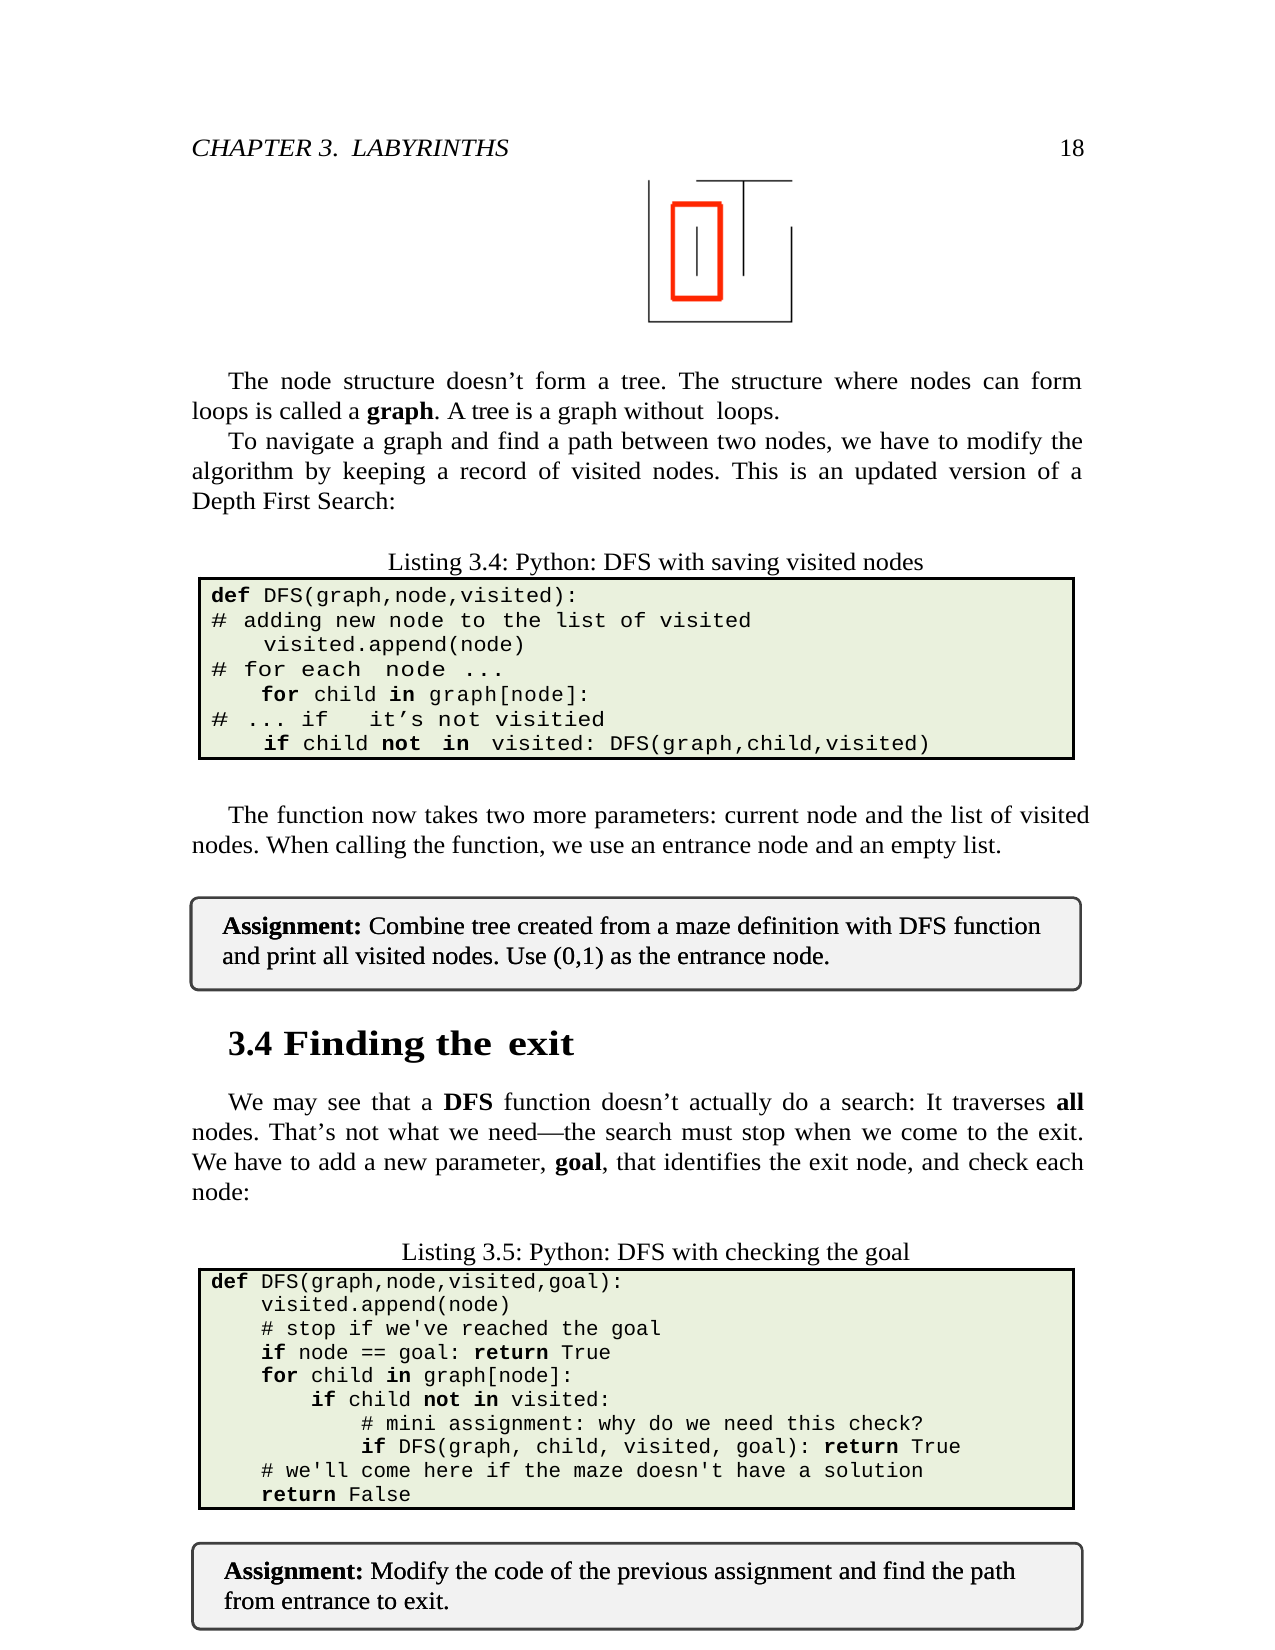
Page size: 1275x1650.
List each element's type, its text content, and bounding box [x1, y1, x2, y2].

text We may see that a DFS function doesn’t actually do a search: It traverses all nodes. That’s not what we need—the search must stop when we come to the exit. We have to add a new parameter, goal, that identifies the exit node, and check each node: [192, 1087, 1084, 1206]
subtitle Finding the exit [192, 1022, 1210, 1063]
table_header def DFS(graph,node,visited): # adding new node to the list of visited visited.append(node) # for each node ... for child in graph[node]: # ... if it’s not visitied if child not in visited: DFS(graph,child,visited) [201, 580, 1072, 757]
text Listing 3.4: Python: DFS with saving visited nodes [192, 547, 1084, 575]
table_header def DFS(graph,node,visited,goal): visited.append(node) # stop if we've reached the goal if node == goal: return True for child in graph[node]: if child not in visited: # mini assignment: why do we need this check? if DFS(graph, child, visited, goal): return True # we'll come here if the maze doesn't have a solution return False [201, 1271, 1072, 1507]
picture [630, 162, 808, 334]
text Listing 3.5: Python: DFS with checking the goal [192, 1237, 1084, 1266]
text The function now takes two more parameters: current node and the list of visited nodes. When calling the function, we use an entrance node and an empty list. [192, 800, 1092, 859]
text To navigate a graph and find a path between two nodes, we have to modify the algorithm by keeping a record of visited nodes. This is an updated version of a Depth First Search: [192, 426, 1084, 515]
text The node structure doesn’t form a tree. The structure where nodes can form loops is called a graph. A tree is a graph without loops. [192, 366, 1084, 425]
